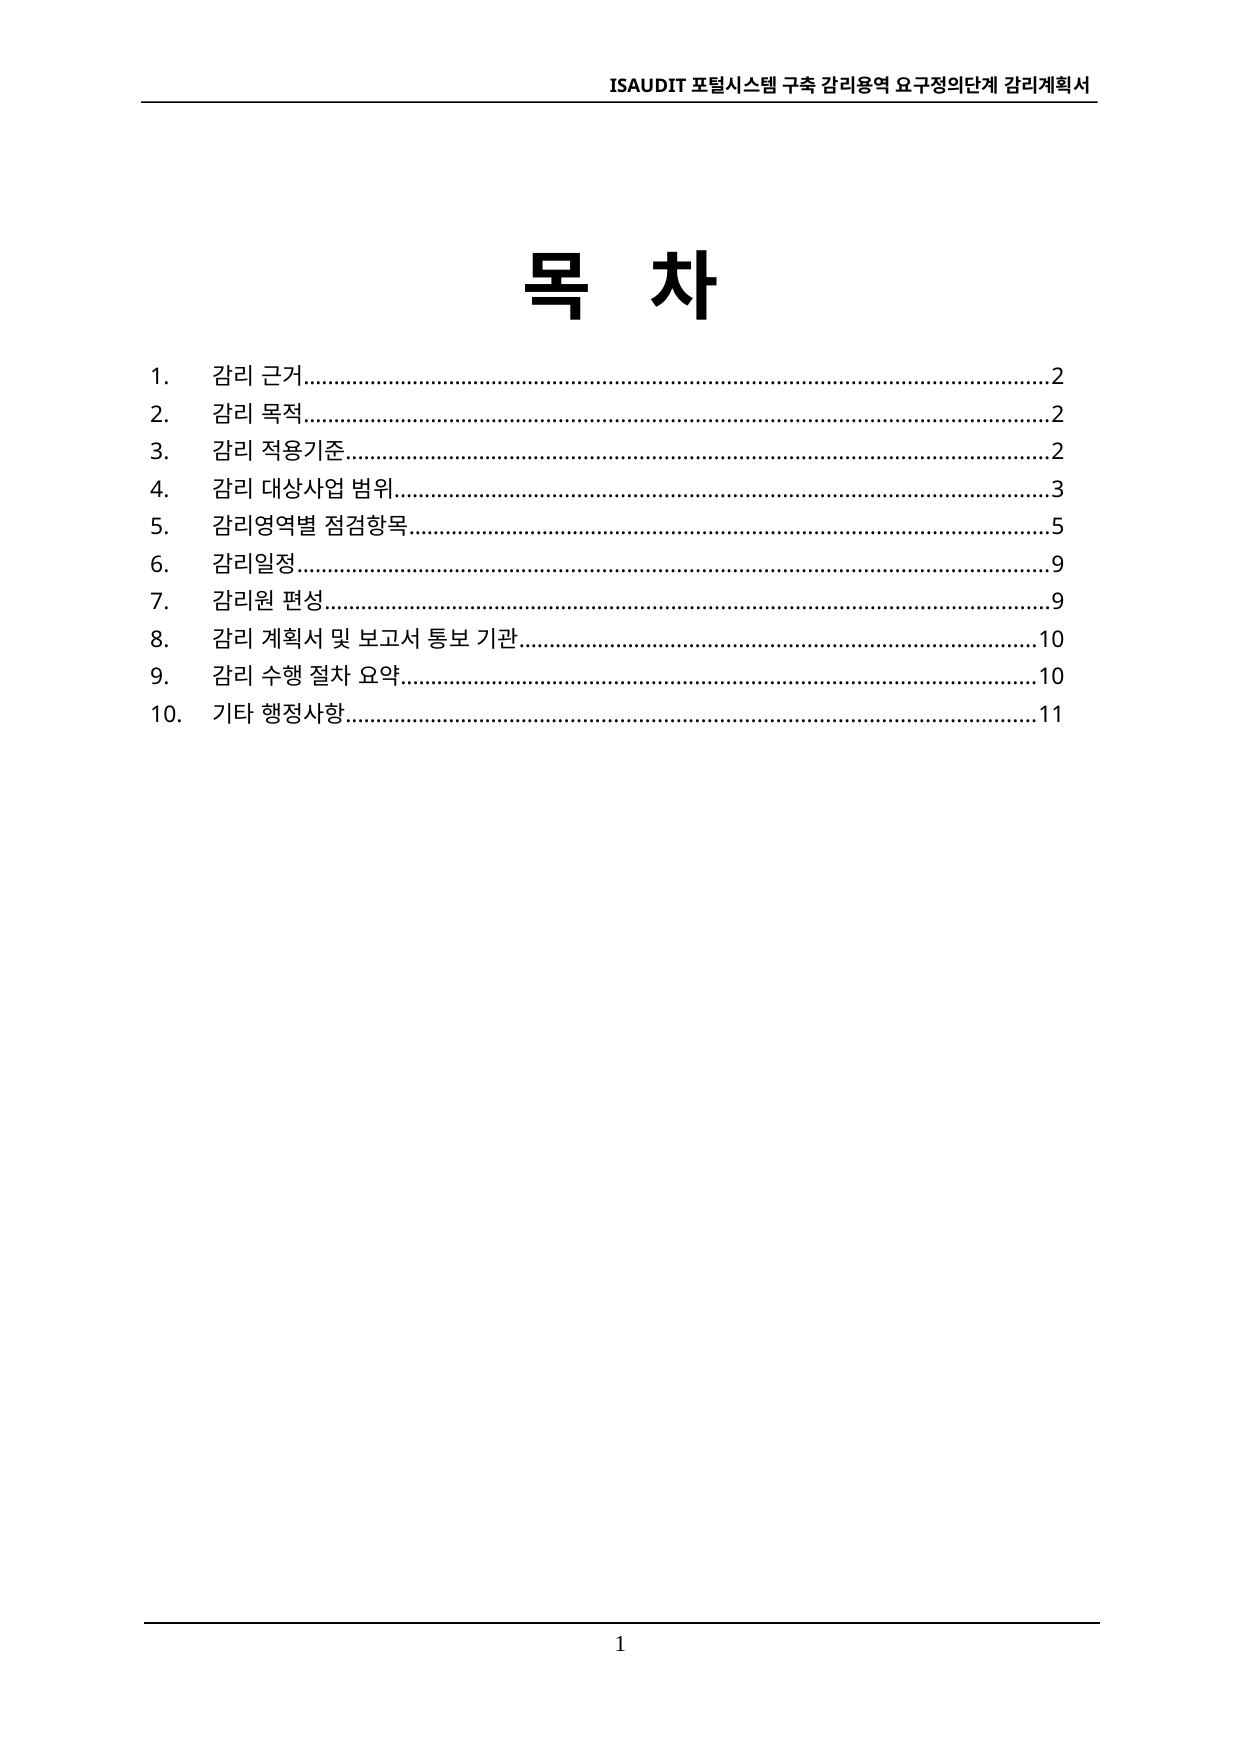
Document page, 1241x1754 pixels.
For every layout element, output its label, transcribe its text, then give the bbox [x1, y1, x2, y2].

text 4. 감리 대상사업 범위 3 [150, 468, 1090, 506]
text 5. 감리영역별 점검항목 5 [150, 506, 1090, 543]
text 7. 감리원 편성 9 [150, 581, 1090, 618]
text 9. 감리 수행 절차 요약 10 [150, 656, 1090, 693]
subtitle 목 차 [150, 228, 1090, 341]
text 3. 감리 적용기준 2 [150, 431, 1090, 468]
text 6. 감리일정 9 [150, 543, 1090, 581]
text 2. 감리 목적 2 [150, 393, 1090, 431]
text 10. 기타 행정사항 11 [150, 693, 1090, 731]
text 8. 감리 계획서 및 보고서 통보 기관 10 [150, 618, 1090, 656]
text 1. 감리 근거 2 [150, 356, 1090, 393]
